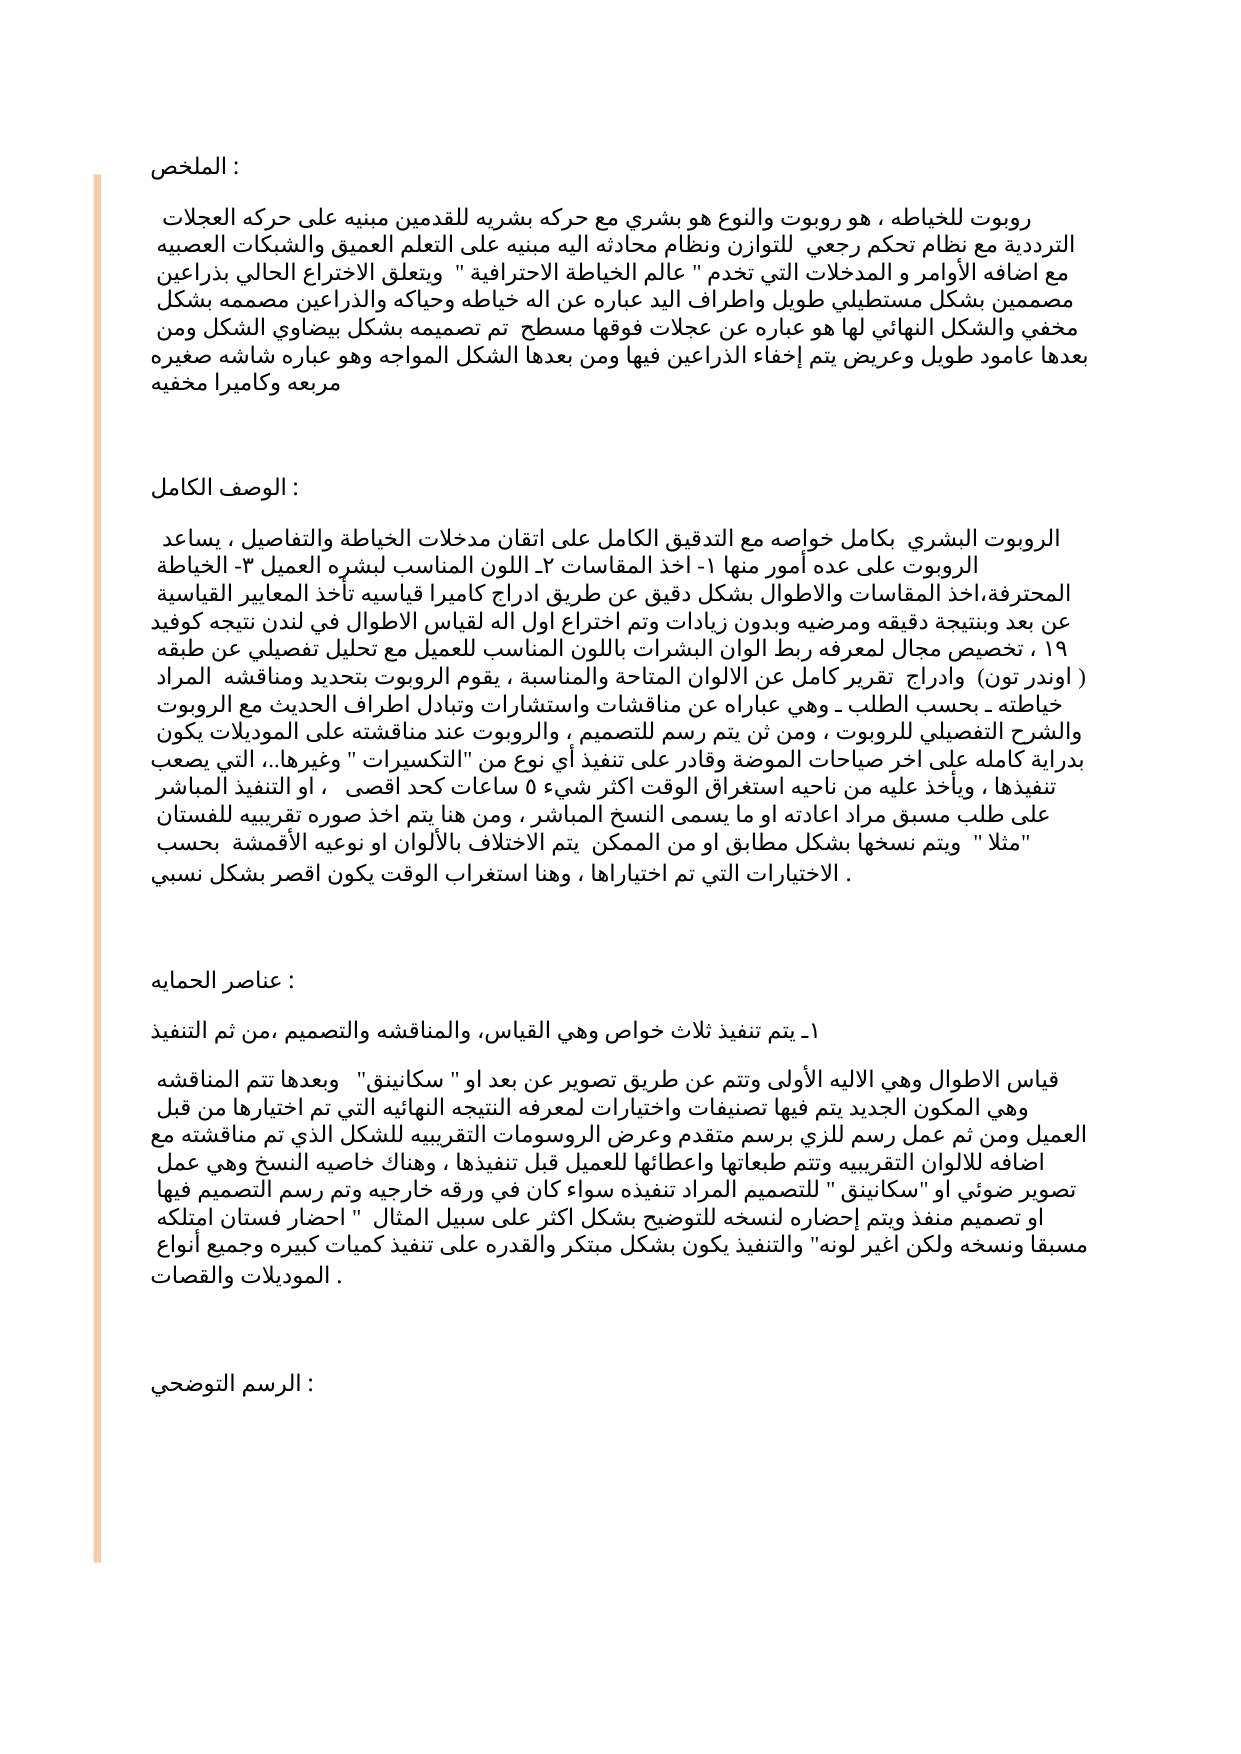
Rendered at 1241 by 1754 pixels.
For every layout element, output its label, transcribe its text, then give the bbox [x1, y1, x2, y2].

text الرسم التوضحي : [150, 1367, 1090, 1398]
text عناصر الحمايه : [150, 964, 1090, 995]
text قياس الاطوال وهي الاليه الأولى وتتم عن طريق تصوير عن بعد او " سكانينق" وبعدها تتم المناقشه وهي المكون الجديد يتم فيها تصنيفات واختيارات لمعرفه النتيجه النهائيه التي تم اختيارها من قبل العميل ومن ثم عمل رسم للزي برسم متقدم وعرض الروسومات التقريبيه للشكل الذي تم مناقشته مع اضافه للالوان التقريبيه وتتم طبعاتها واعطائها للعميل قبل تنفيذها ، وهناك خاصيه النسخ وهي عمل تصوير ضوئي او "سكانينق " للتصميم المراد تنفيذه سواء كان في ورقه خارجيه وتم رسم التصميم فيها او تصميم منفذ ويتم إحضاره لنسخه للتوضيح بشكل اكثر على سبيل المثال " احضار فستان امتلكه مسبقا ونسخه ولكن اغير لونه" والتنفيذ يكون بشكل مبتكر والقدره على تنفيذ كميات كبيره وجميع أنواع الموديلات والقصات . [150, 1066, 1090, 1291]
text الروبوت البشري بكامل خواصه مع التدقيق الكامل على اتقان مدخلات الخياطة والتفاصيل ، يساعد الروبوت على عده أمور منها ١- اخذ المقاسات ٢ـ اللون المناسب لبشره العميل ٣- الخياطة المحترفة،اخذ المقاسات والاطوال بشكل دقيق عن طريق ادراج كاميرا قياسيه تأخذ المعايير القياسية عن بعد وبنتيجة دقيقه ومرضيه وبدون زيادات وتم اختراع اول اله لقياس الاطوال في لندن نتيجه كوفيد ١٩ ، تخصيص مجال لمعرفه ربط الوان البشرات باللون المناسب للعميل مع تحليل تفصيلي عن طبقه ( اوندر تون) وادراج تقرير كامل عن الالوان المتاحة والمناسبة ، يقوم الروبوت بتحديد ومناقشه المراد خياطته ـ بحسب الطلب ـ وهي عباراه عن مناقشات واستشارات وتبادل اطراف الحديث مع الروبوت والشرح التفصيلي للروبوت ، ومن ثن يتم رسم للتصميم ، والروبوت عند مناقشته على الموديلات يكون بدراية كامله على اخر صياحات الموضة وقادر على تنفيذ أي نوع من "التكسيرات " وغيرها..، التي يصعب تنفيذها ، ويأخذ عليه من ناحيه استغراق الوقت اكثر شيء ٥ ساعات كحد اقصى ، او التنفيذ المباشر على طلب مسبق مراد اعادته او ما يسمى النسخ المباشر ، ومن هنا يتم اخذ صوره تقريبيه للفستان "مثلا " ويتم نسخها بشكل مطابق او من الممكن يتم الاختلاف بالألوان او نوعيه الأقمشة بحسب الاختيارات التي تم اختياراها ، وهنا استغراب الوقت يكون اقصر بشكل نسبي . [150, 525, 1090, 888]
text روبوت للخياطه ، هو روبوت والنوع هو بشري مع حركه بشريه للقدمين مبنيه على حركه العجلات الترددية مع نظام تحكم رجعي للتوازن ونظام محادثه اليه مبنيه على التعلم العميق والشبكات العصبيه مع اضافه الأوامر و المدخلات التي تخدم " عالم الخياطة الاحترافية " ويتعلق الاختراع الحالي بذراعين مصممين بشكل مستطيلي طويل واطراف اليد عباره عن اله خياطه وحياكه والذراعين مصممه بشكل مخفي والشكل النهائي لها هو عباره عن عجلات فوقها مسطح تم تصميمه بشكل بيضاوي الشكل ومن بعدها عامود طويل وعريض يتم إخفاء الذراعين فيها ومن بعدها الشكل المواجه وهو عباره شاشه صغيره مربعه وكاميرا مخفيه [150, 204, 1090, 396]
text ١ـ يتم تنفيذ ثلاث خواص وهي القياس، والمناقشه والتصميم ،من ثم التنفيذ [150, 1017, 1090, 1044]
text الوصف الكامل : [150, 471, 1090, 503]
text الملخص : [150, 150, 1090, 181]
